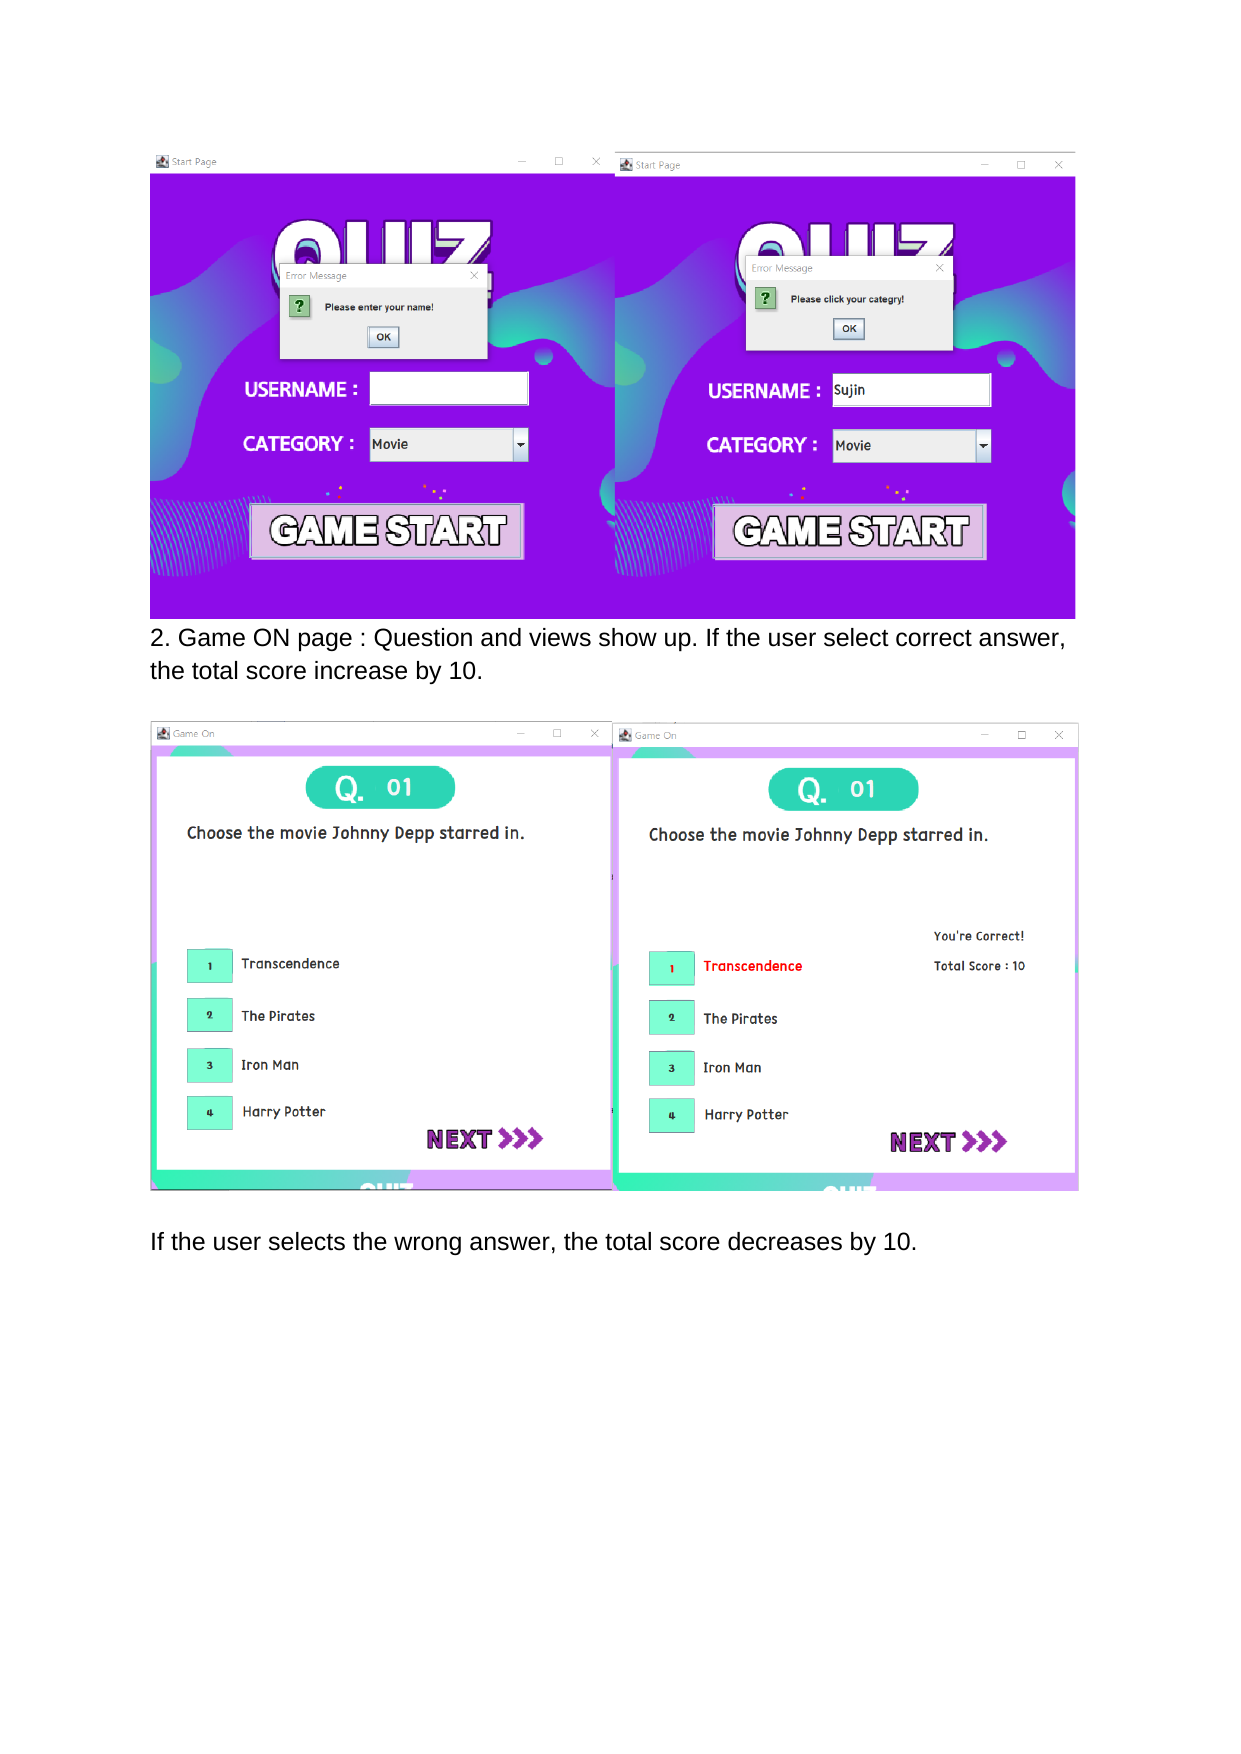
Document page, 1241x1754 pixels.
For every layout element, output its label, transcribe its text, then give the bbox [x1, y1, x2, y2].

picture [150, 721, 1079, 1191]
picture [150, 150, 1076, 619]
text 2. Game ON page : Question and views show up. If the user select correct answer, the total score increase by 10. [150, 623, 1090, 684]
text If the user selects the wrong answer, the total score decreases by 10. [150, 1227, 1090, 1256]
